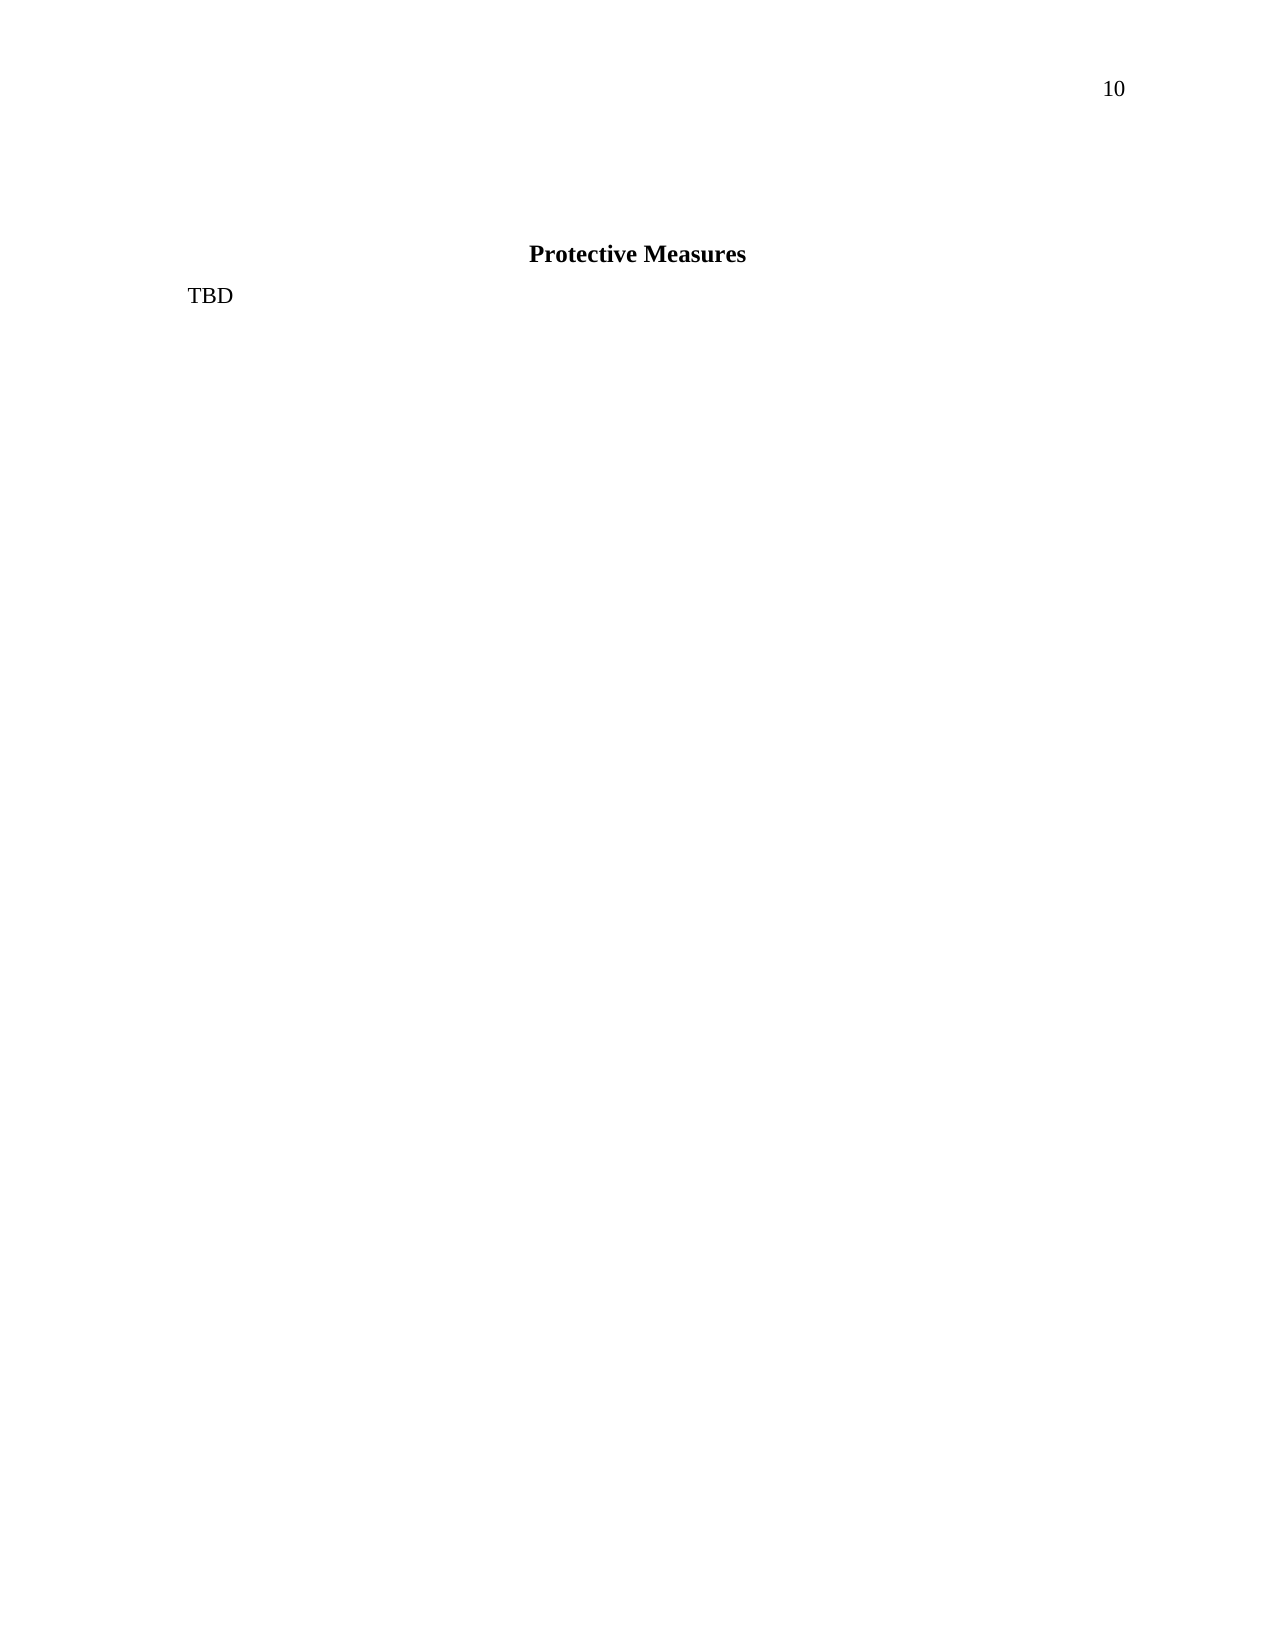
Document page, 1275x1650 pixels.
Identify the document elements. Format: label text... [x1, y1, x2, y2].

text TBD [150, 282, 1125, 308]
subtitle Protective Measures [150, 239, 1125, 268]
